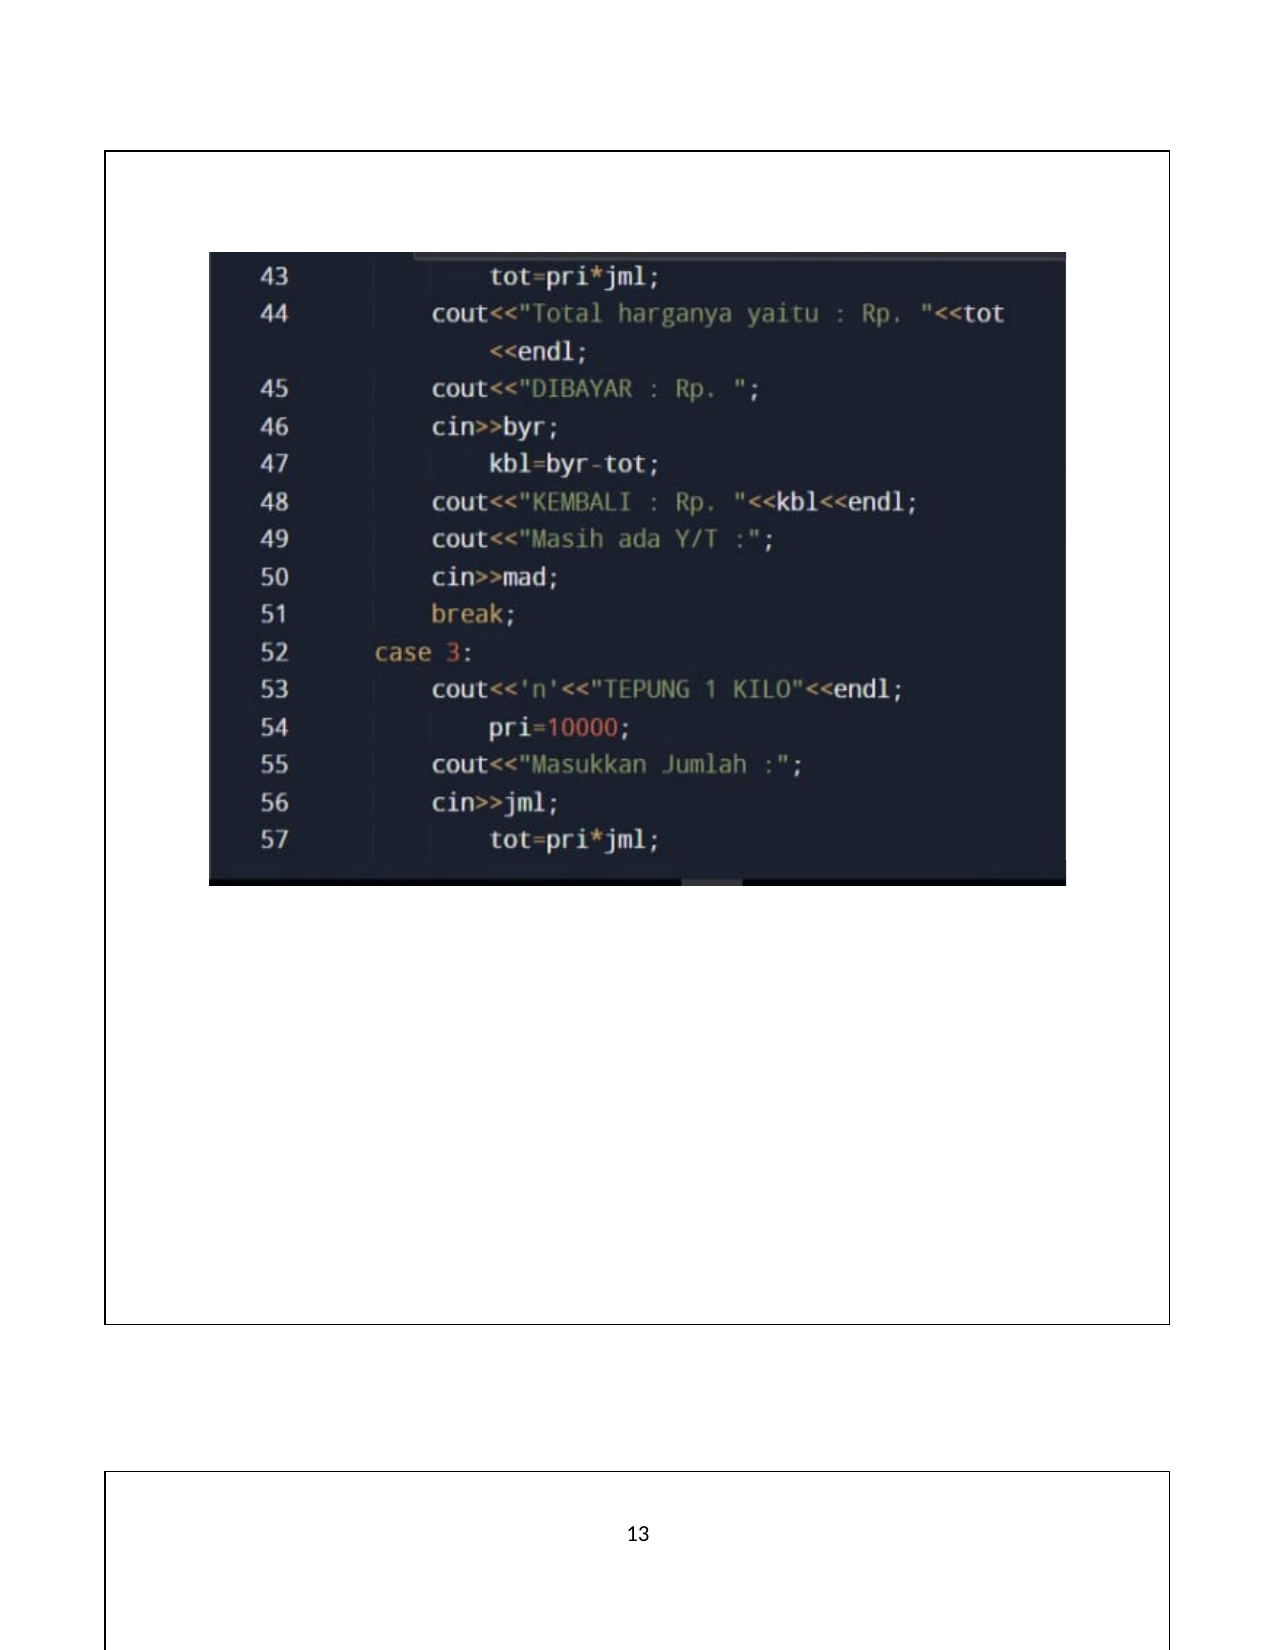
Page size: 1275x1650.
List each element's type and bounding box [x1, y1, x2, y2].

picture [209, 252, 1067, 886]
